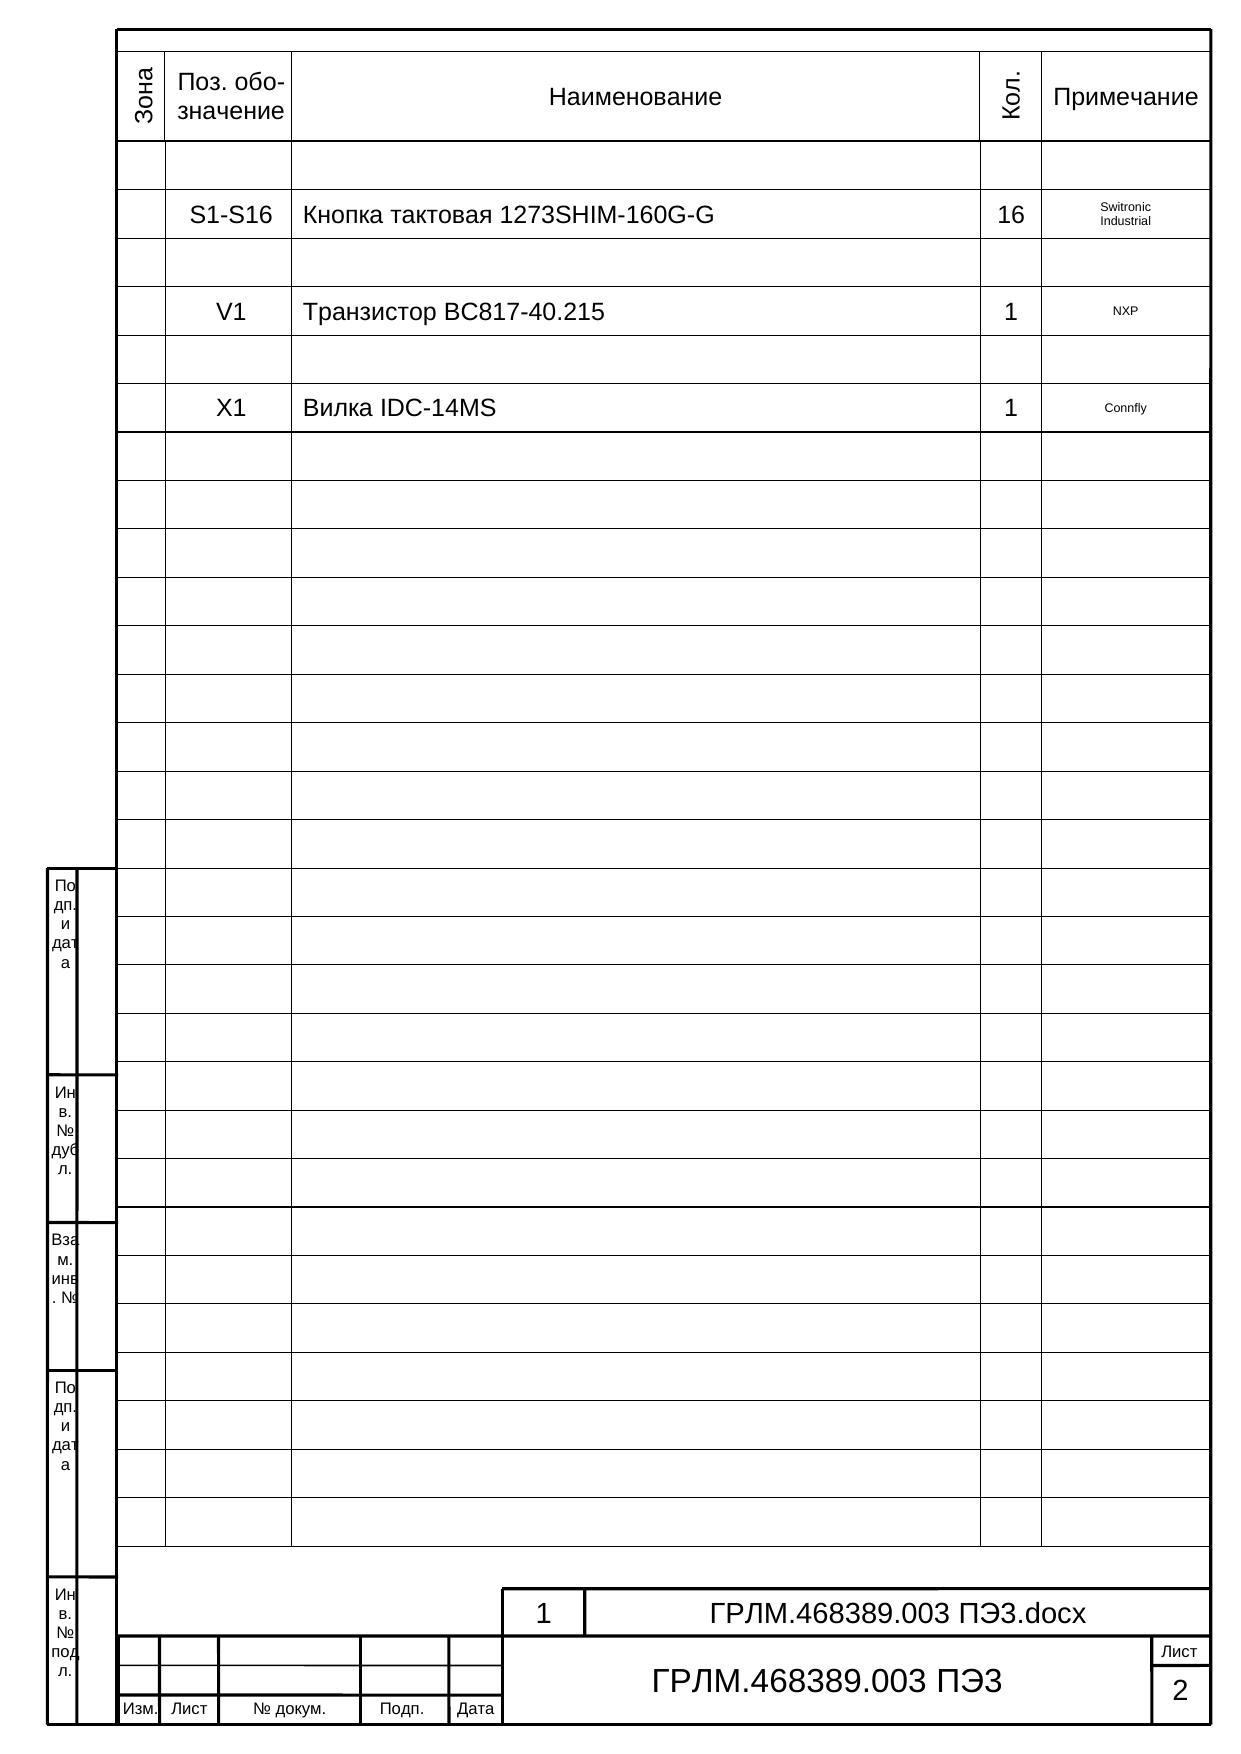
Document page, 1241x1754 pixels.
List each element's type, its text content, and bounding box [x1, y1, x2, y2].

table_cell [1042, 433, 1212, 480]
table_cell [166, 1353, 291, 1400]
table_cell [292, 1062, 980, 1109]
table_cell [118, 287, 165, 334]
table_cell [981, 1401, 1041, 1449]
table_cell [1042, 1062, 1212, 1109]
table_cell [981, 772, 1041, 819]
table_cell S1-S16 [166, 190, 291, 238]
table_cell [118, 626, 165, 674]
table_cell [1042, 1353, 1212, 1400]
table_cell [292, 723, 980, 771]
table_cell [292, 1498, 980, 1546]
table_cell [1042, 336, 1212, 383]
table_cell [118, 190, 165, 238]
table_cell [1042, 142, 1212, 189]
table_cell [118, 336, 165, 383]
table_cell [1042, 820, 1212, 867]
table_cell [981, 869, 1041, 916]
table_cell [118, 965, 165, 1013]
table_cell [166, 433, 291, 480]
table_cell X1 [166, 384, 291, 431]
table_cell [118, 772, 165, 819]
table_cell [118, 142, 165, 189]
table_cell [292, 1014, 980, 1061]
table_cell [292, 1353, 980, 1400]
table_cell [166, 1014, 291, 1061]
table_cell [292, 869, 980, 916]
table_cell [292, 578, 980, 625]
table_cell [981, 529, 1041, 577]
table_cell 1 [981, 384, 1041, 431]
table_cell [166, 1256, 291, 1303]
table_cell [1042, 1208, 1212, 1255]
table_cell [166, 917, 291, 964]
table_cell 16 [981, 190, 1041, 238]
table_cell [1042, 626, 1212, 674]
table_cell [166, 336, 291, 383]
table_cell [292, 772, 980, 819]
table_cell [166, 675, 291, 722]
table_cell [166, 1159, 291, 1206]
table_cell [292, 820, 980, 867]
table_cell [292, 1401, 980, 1449]
table_cell [166, 820, 291, 867]
table_cell [1042, 1401, 1212, 1449]
table_cell [118, 723, 165, 771]
table_cell [118, 1353, 165, 1400]
table_cell [1042, 578, 1212, 625]
table_cell Вилка IDC-14MS [292, 384, 980, 431]
table_cell [1042, 1014, 1212, 1061]
table_cell [118, 869, 165, 916]
table_cell [118, 1159, 165, 1206]
table_cell 1 [981, 287, 1041, 334]
table_cell [1042, 1256, 1212, 1303]
table_cell [981, 1498, 1041, 1546]
table_cell [1042, 239, 1212, 286]
table_cell [1042, 481, 1212, 528]
table_cell [166, 626, 291, 674]
table_cell [118, 578, 165, 625]
table_cell [166, 529, 291, 577]
table_cell [981, 142, 1041, 189]
table_cell [981, 820, 1041, 867]
table_cell [1042, 965, 1212, 1013]
table_cell [166, 1111, 291, 1158]
table_cell [292, 917, 980, 964]
table_cell [292, 1111, 980, 1158]
table_cell [981, 239, 1041, 286]
table_cell [118, 1450, 165, 1497]
table_cell [118, 384, 165, 431]
table_cell [166, 142, 291, 189]
table_cell [981, 1450, 1041, 1497]
table_cell [1042, 675, 1212, 722]
table_cell [166, 723, 291, 771]
table_cell [292, 142, 980, 189]
table_cell [292, 239, 980, 286]
table_cell [981, 1159, 1041, 1206]
table_cell [292, 1256, 980, 1303]
table_cell [166, 965, 291, 1013]
table_cell NXP [1042, 287, 1212, 334]
table_cell [292, 1304, 980, 1352]
table_cell [118, 529, 165, 577]
table_cell [166, 1062, 291, 1109]
table_cell [118, 1208, 165, 1255]
table_cell [118, 1111, 165, 1158]
table_cell [166, 1498, 291, 1546]
table_cell [118, 481, 165, 528]
table_cell [981, 1304, 1041, 1352]
table_cell [981, 675, 1041, 722]
table_cell V1 [166, 287, 291, 334]
table_cell [981, 626, 1041, 674]
table_cell [981, 336, 1041, 383]
table_cell [1042, 1304, 1212, 1352]
table_cell [166, 481, 291, 528]
table_cell [166, 772, 291, 819]
table_cell [118, 1401, 165, 1449]
table_cell [1042, 1159, 1212, 1206]
table_cell Транзистор BC817-40.215 [292, 287, 980, 334]
table_cell [292, 336, 980, 383]
table_cell [1042, 1450, 1212, 1497]
table_cell [292, 529, 980, 577]
table_cell [981, 965, 1041, 1013]
table_cell [166, 1208, 291, 1255]
table_cell [118, 433, 165, 480]
table_cell [166, 1304, 291, 1352]
table_cell [981, 1111, 1041, 1158]
table_cell [118, 1062, 165, 1109]
table_cell [166, 1450, 291, 1497]
table_cell [292, 1159, 980, 1206]
table_cell [1042, 869, 1212, 916]
table_cell Кнопка тактовая 1273SHIM-160G-G [292, 190, 980, 238]
table_cell [981, 1208, 1041, 1255]
table_cell [166, 239, 291, 286]
table_cell [1042, 529, 1212, 577]
table_cell [1042, 917, 1212, 964]
table_cell [292, 1208, 980, 1255]
table_cell [981, 917, 1041, 964]
table_cell Connfly [1042, 384, 1212, 431]
table_cell [292, 433, 980, 480]
table_cell [1042, 772, 1212, 819]
table_cell [118, 239, 165, 286]
table_cell [118, 1498, 165, 1546]
table_cell [981, 1062, 1041, 1109]
table_cell [981, 1353, 1041, 1400]
table_cell [292, 481, 980, 528]
table_cell [292, 675, 980, 722]
table_cell [118, 675, 165, 722]
table_cell [292, 1450, 980, 1497]
table_cell [1042, 1111, 1212, 1158]
table_cell Switronic Industrial [1042, 190, 1212, 238]
table_cell [292, 626, 980, 674]
table_cell [166, 869, 291, 916]
table_cell [1042, 723, 1212, 771]
table_cell [118, 1014, 165, 1061]
table_cell [981, 433, 1041, 480]
table_cell [118, 1304, 165, 1352]
table_cell [981, 1014, 1041, 1061]
table_cell [166, 578, 291, 625]
table_cell [292, 965, 980, 1013]
table_cell [981, 578, 1041, 625]
table_cell [981, 1256, 1041, 1303]
table_cell [166, 1401, 291, 1449]
table_cell [118, 917, 165, 964]
table_cell [981, 481, 1041, 528]
table_cell [981, 723, 1041, 771]
table_cell [118, 1256, 165, 1303]
table_cell [118, 820, 165, 867]
table_cell [1042, 1498, 1212, 1546]
